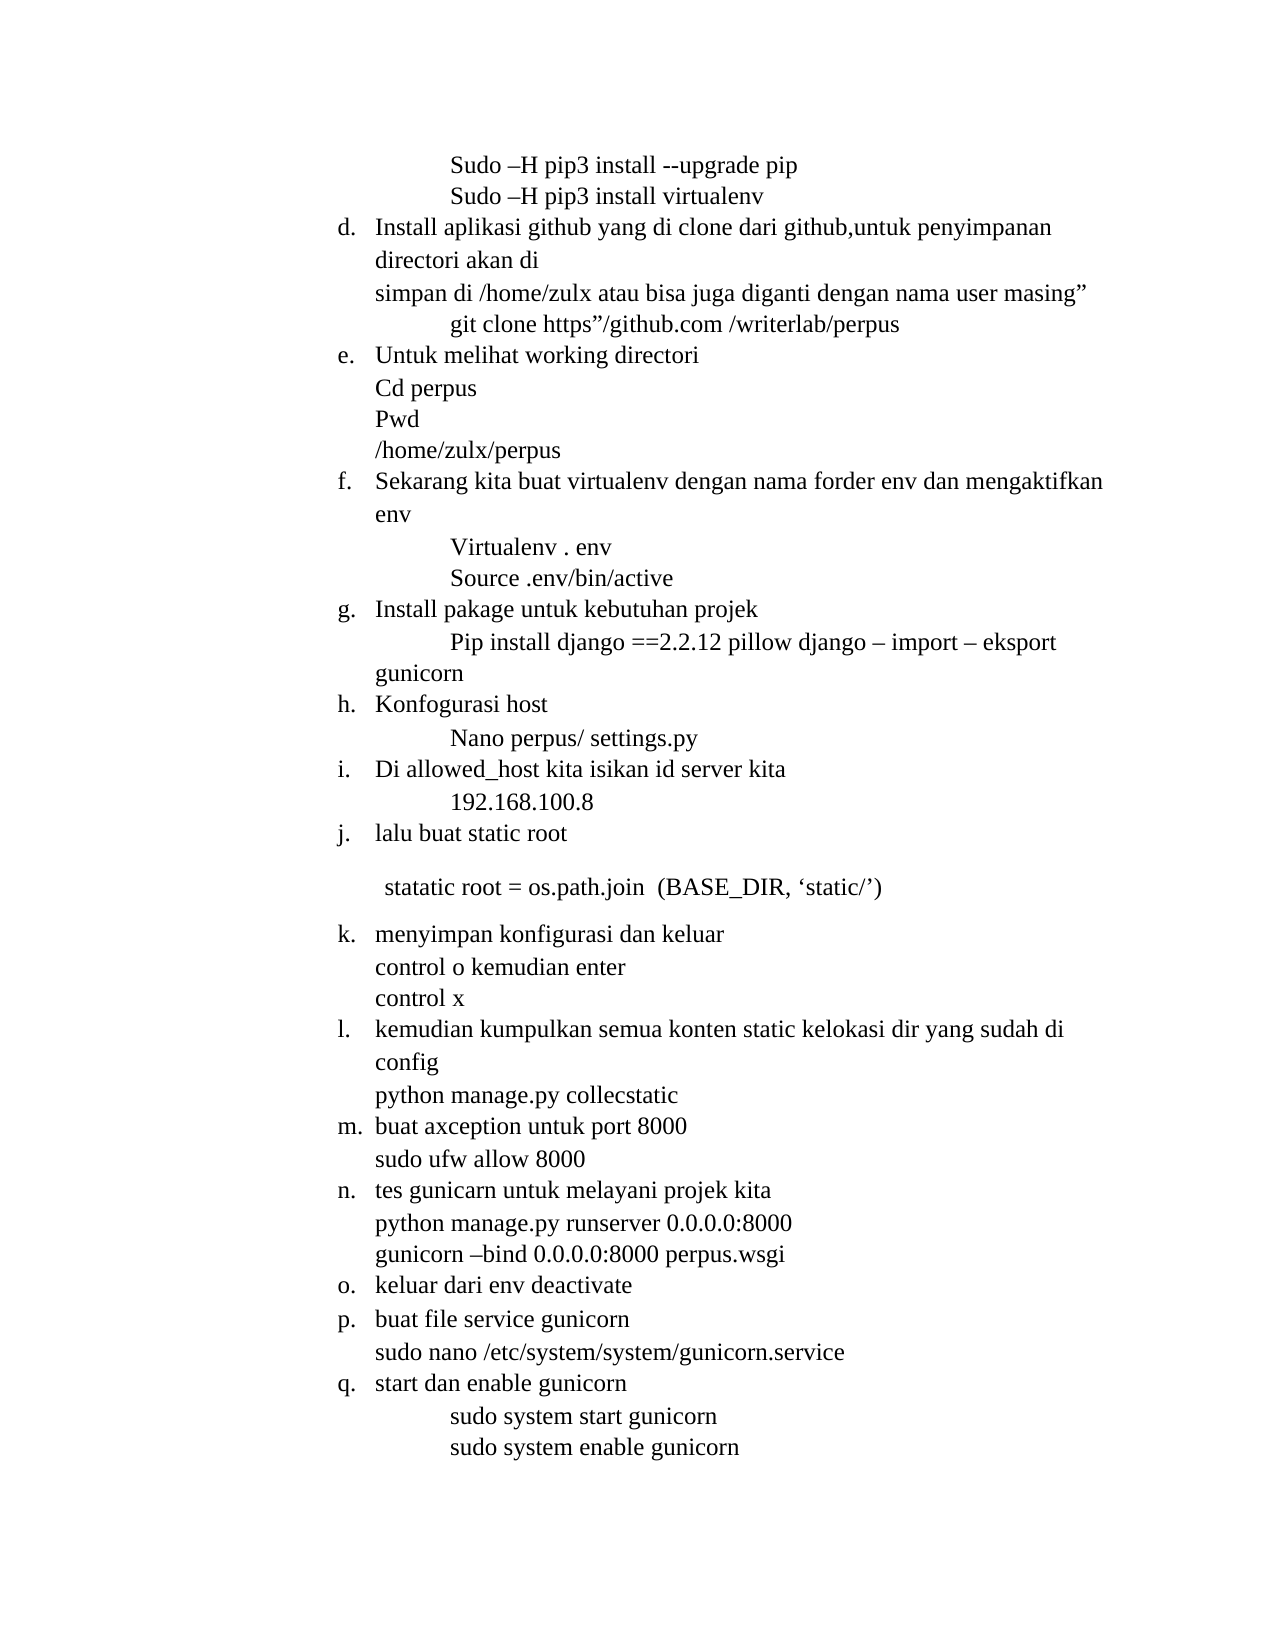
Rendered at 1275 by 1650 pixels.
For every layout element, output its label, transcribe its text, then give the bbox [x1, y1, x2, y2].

list /home/zulx/perpus [262, 435, 1125, 464]
list simpan di /home/zulx atau bisa juga diganti dengan nama user masing” [337, 278, 1125, 307]
list python manage.py collecstatic [262, 1080, 1125, 1109]
list sudo ufw allow 8000 [262, 1144, 1125, 1173]
list lalu buat static root [337, 818, 1125, 846]
list python manage.py runserver 0.0.0.0:8000 [262, 1208, 1125, 1237]
list menyimpan konfigurasi dan keluar [337, 919, 1125, 948]
list 192.168.100.8 [375, 787, 1125, 815]
list Sudo –H pip3 install --upgrade pip [375, 150, 1125, 179]
list Pwd [262, 404, 1125, 433]
list control x [262, 983, 1125, 1012]
list Virtualenv . env [375, 532, 1125, 561]
list control o kemudian enter [262, 952, 1125, 981]
list Install aplikasi github yang di clone dari github,untuk penyimpanan directori akan di [337, 212, 1125, 274]
list keluar dari env deactivate [337, 1271, 1125, 1299]
list Untuk melihat working directori [337, 340, 1125, 369]
list buat file service gunicorn [337, 1304, 1125, 1332]
list Pip install django ==2.2.12 pillow django – import – eksport gunicorn [375, 627, 1125, 687]
list Sekarang kita buat virtualenv dengan nama forder env dan mengaktifkan env [337, 466, 1125, 528]
list Di allowed_host kita isikan id server kita [337, 754, 1125, 782]
list start dan enable gunicorn [337, 1368, 1125, 1396]
list Sudo –H pip3 install virtualenv [375, 181, 1125, 210]
list sudo system start gunicorn [375, 1401, 1125, 1429]
list Cd perpus [262, 373, 1125, 402]
list kemudian kumpulkan semua konten static kelokasi dir yang sudah di config [337, 1014, 1125, 1076]
list tes gunicarn untuk melayani projek kita [337, 1176, 1125, 1204]
list git clone https”/github.com /writerlab/perpus [337, 309, 1125, 338]
list Install pakage untuk kebutuhan projek [337, 594, 1125, 623]
list sudo system enable gunicorn [375, 1432, 1125, 1461]
list sudo nano /etc/system/system/gunicorn.service [262, 1337, 1125, 1365]
list Nano perpus/ settings.py [375, 723, 1125, 751]
list gunicorn –bind 0.0.0.0:8000 perpus.wsgi [262, 1239, 1125, 1268]
list buat axception untuk port 8000 [337, 1111, 1125, 1140]
text statatic root = os.path.join (BASE_DIR, ‘static/’) [337, 872, 1125, 900]
list Source .env/bin/active [375, 563, 1125, 592]
list Konfogurasi host [337, 689, 1125, 718]
